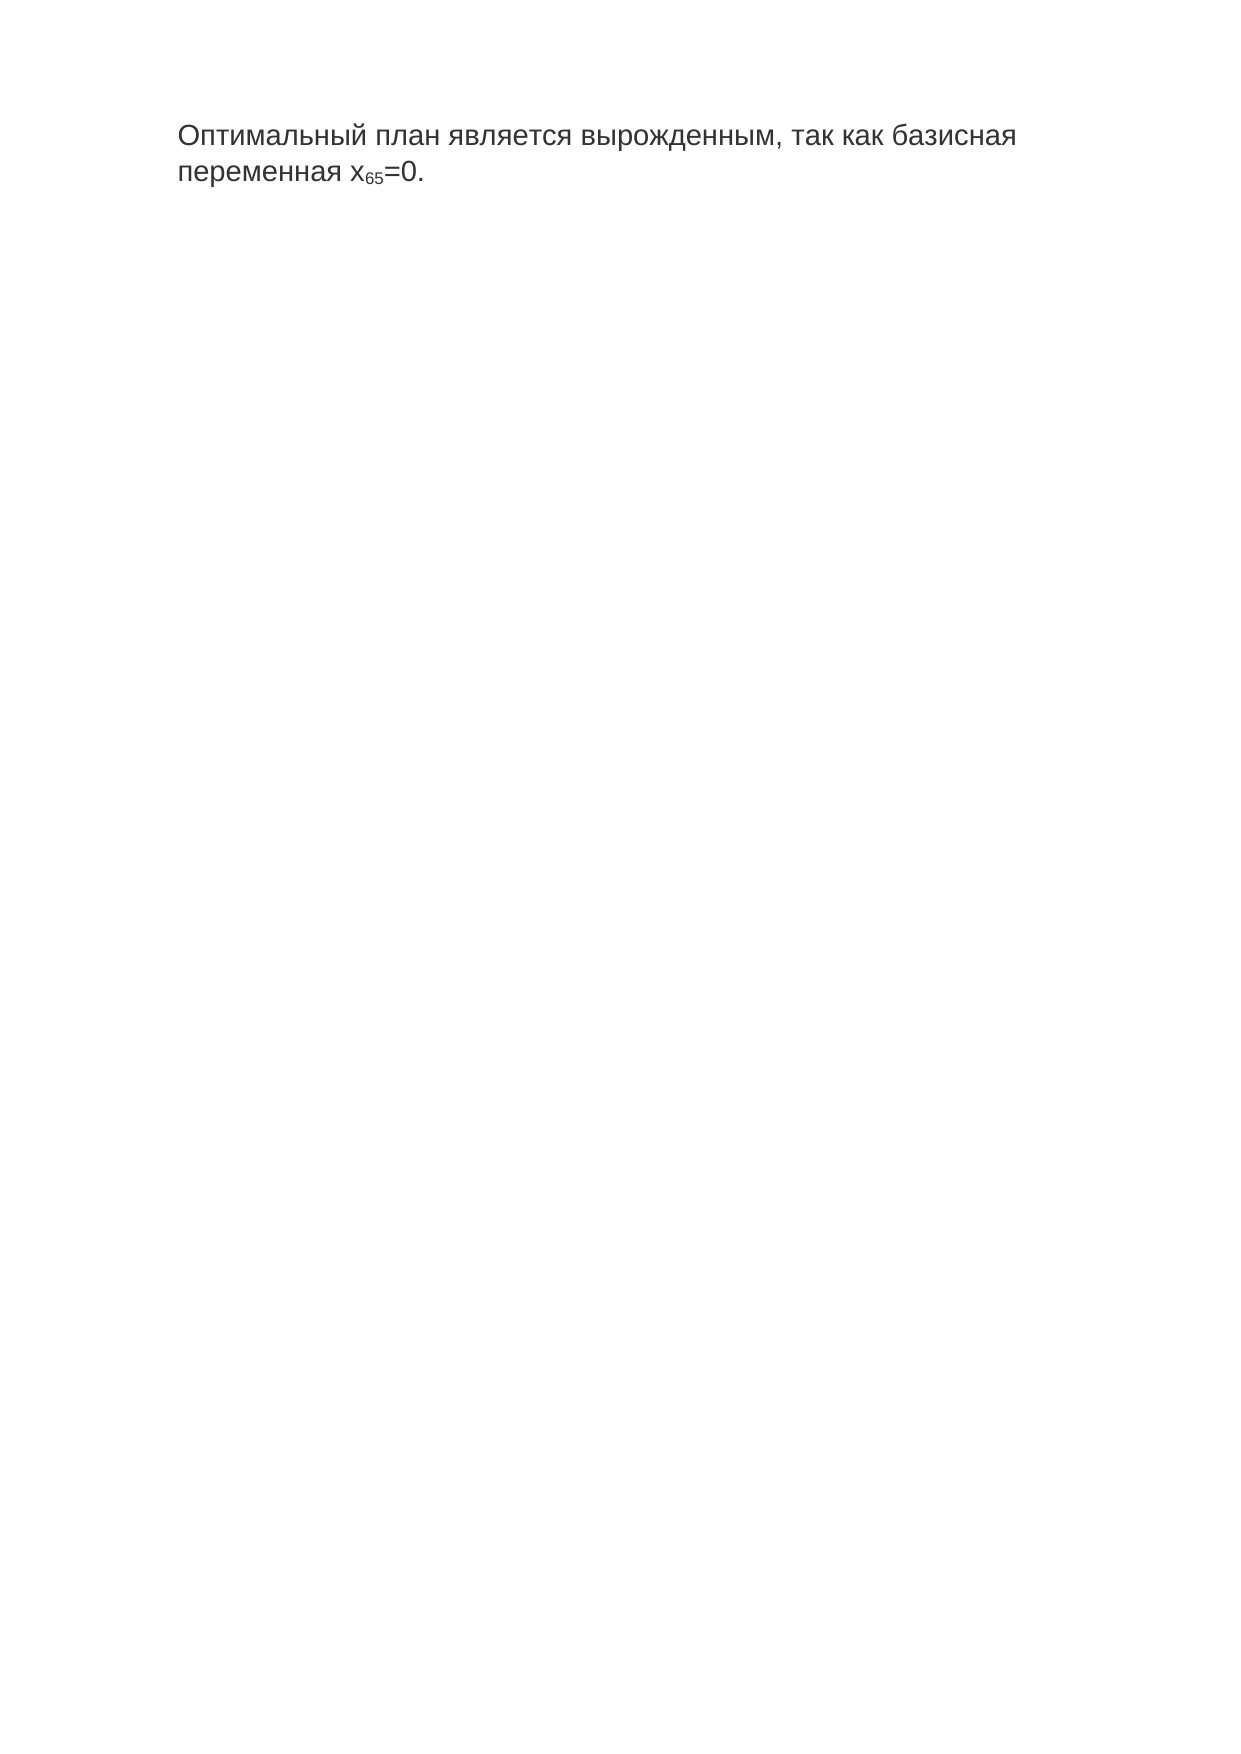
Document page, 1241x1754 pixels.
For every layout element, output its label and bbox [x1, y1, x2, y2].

text [177, 118, 1152, 188]
